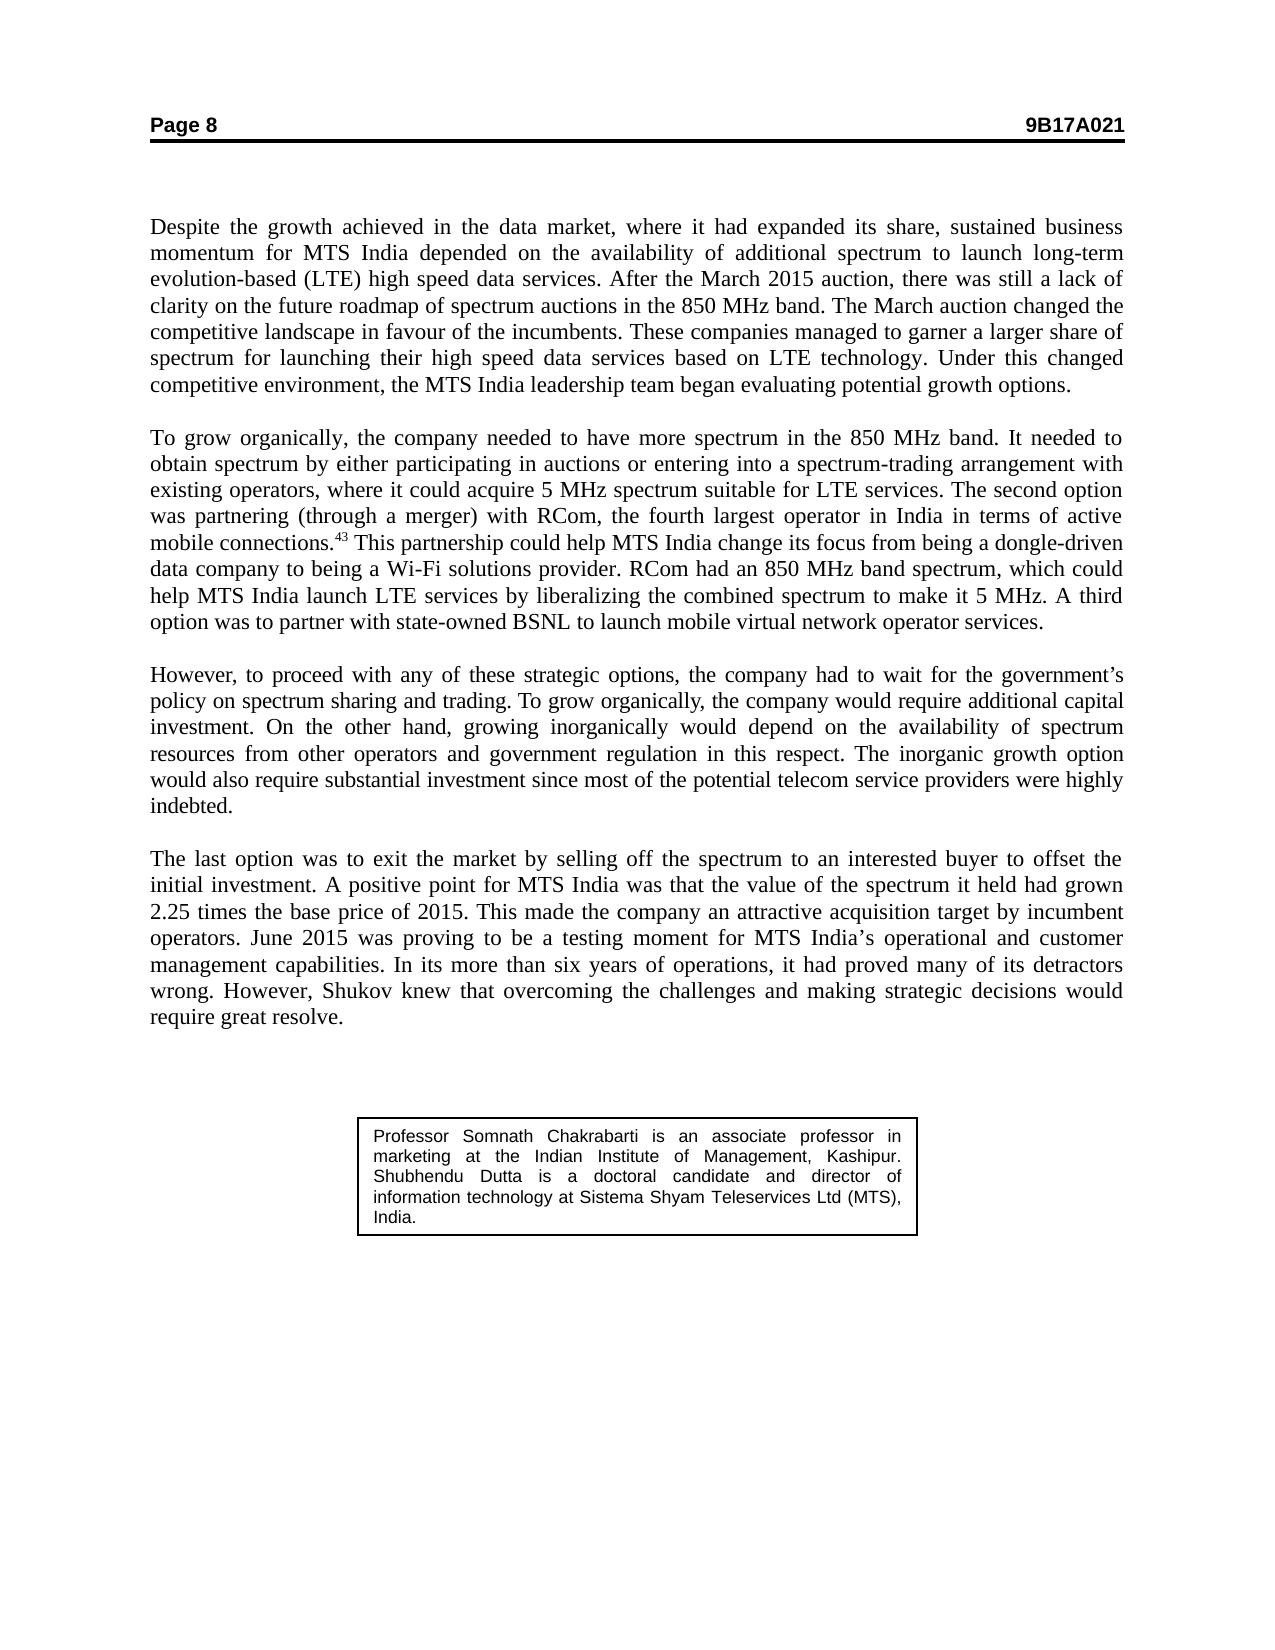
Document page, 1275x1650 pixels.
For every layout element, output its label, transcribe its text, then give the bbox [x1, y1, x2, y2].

text To grow organically, the company needed to have more spectrum in the 850 MHz band. It needed to obtain spectrum by either participating in auctions or entering into a spectrum-trading arrangement with existing operators, where it could acquire 5 MHz spectrum suitable for LTE services. The second option was partnering (through a merger) with RCom, the fourth largest operator in India in terms of active mobile connections. This partnership could help MTS India change its focus from being a dongle-driven data company to being a Wi-Fi solutions provider. RCom had an 850 MHz band spectrum, which could help MTS India launch LTE services by liberalizing the combined spectrum to make it 5 MHz. A third option was to partner with state-owned BSNL to launch mobile virtual network operator services. [150, 423, 1125, 634]
text Despite the growth achieved in the data market, where it had expanded its share, sustained business momentum for MTS India depended on the availability of additional spectrum to launch long-term evolution-based (LTE) high speed data services. After the March 2015 auction, there was still a lack of clarity on the future roadmap of spectrum auctions in the 850 MHz band. The March auction changed the competitive landscape in favour of the incumbents. These companies managed to garner a larger share of spectrum for launching their high speed data services based on LTE technology. Under this changed competitive environment, the MTS India leadership team began evaluating potential growth options. [150, 213, 1125, 397]
text The last option was to exit the market by selling off the spectrum to an interested buyer to offset the initial investment. A positive point for MTS India was that the value of the spectrum it held had grown 2.25 times the base price of 2015. This made the company an attractive acquisition target by incumbent operators. June 2015 was proving to be a testing moment for MTS India’s operational and customer management capabilities. In its more than six years of operations, it had proved many of its detractors wrong. However, Shukov knew that overcoming the challenges and making strategic decisions would require great resolve. [150, 845, 1125, 1030]
text However, to proceed with any of these strategic options, the company had to wait for the government’s policy on spectrum sharing and trading. To grow organically, the company would require additional capital investment. On the other hand, growing inorganically would depend on the availability of spectrum resources from other operators and government regulation in this respect. The inorganic growth option would also require substantial investment since most of the potential telecom service providers were highly indebted. [150, 661, 1125, 819]
